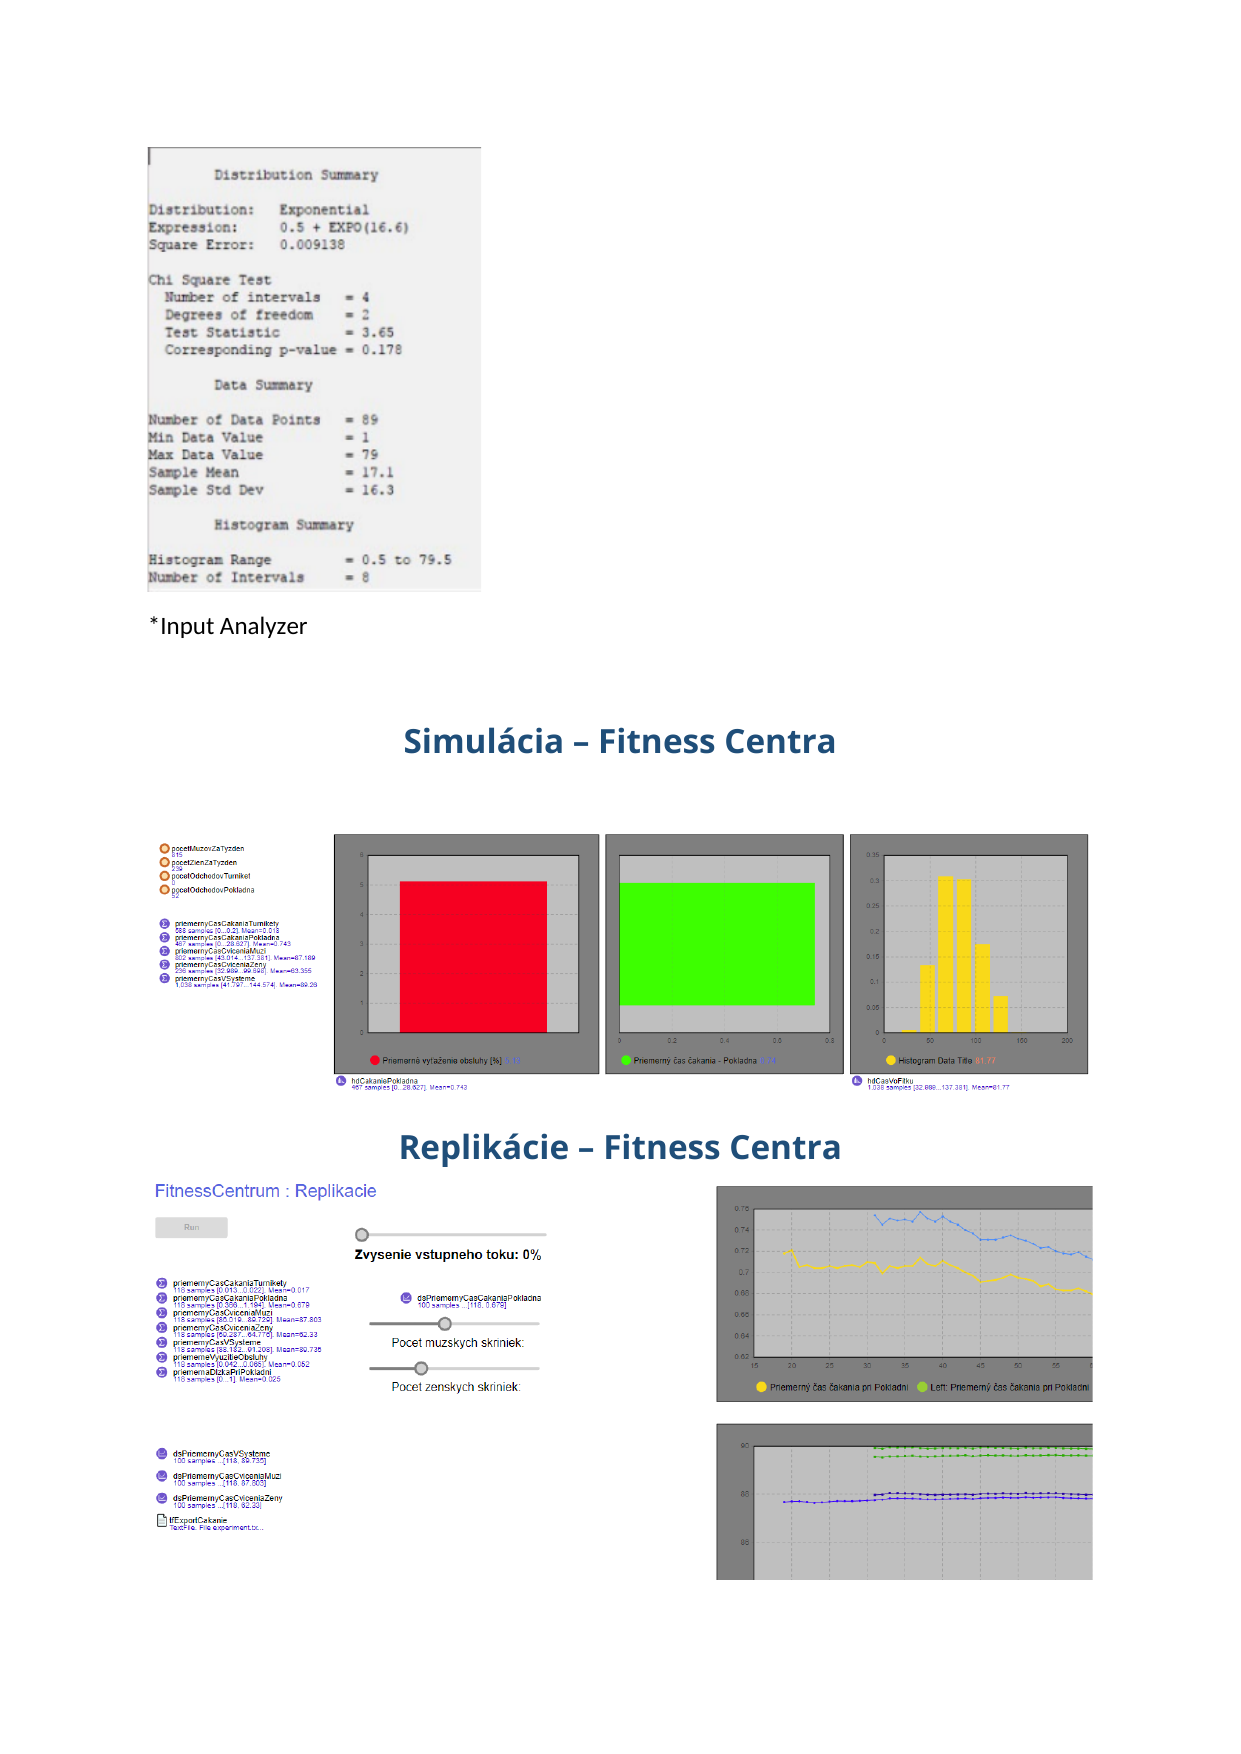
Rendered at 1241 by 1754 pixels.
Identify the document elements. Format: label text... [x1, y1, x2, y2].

subtitle Simulácia – Fitness Centra [148, 718, 1093, 763]
subtitle Replikácie – Fitness Centra [148, 1123, 1093, 1169]
picture [147, 826, 1093, 1097]
text *Input Analyzer [148, 610, 1093, 641]
picture [147, 147, 482, 592]
picture [147, 1175, 1093, 1580]
